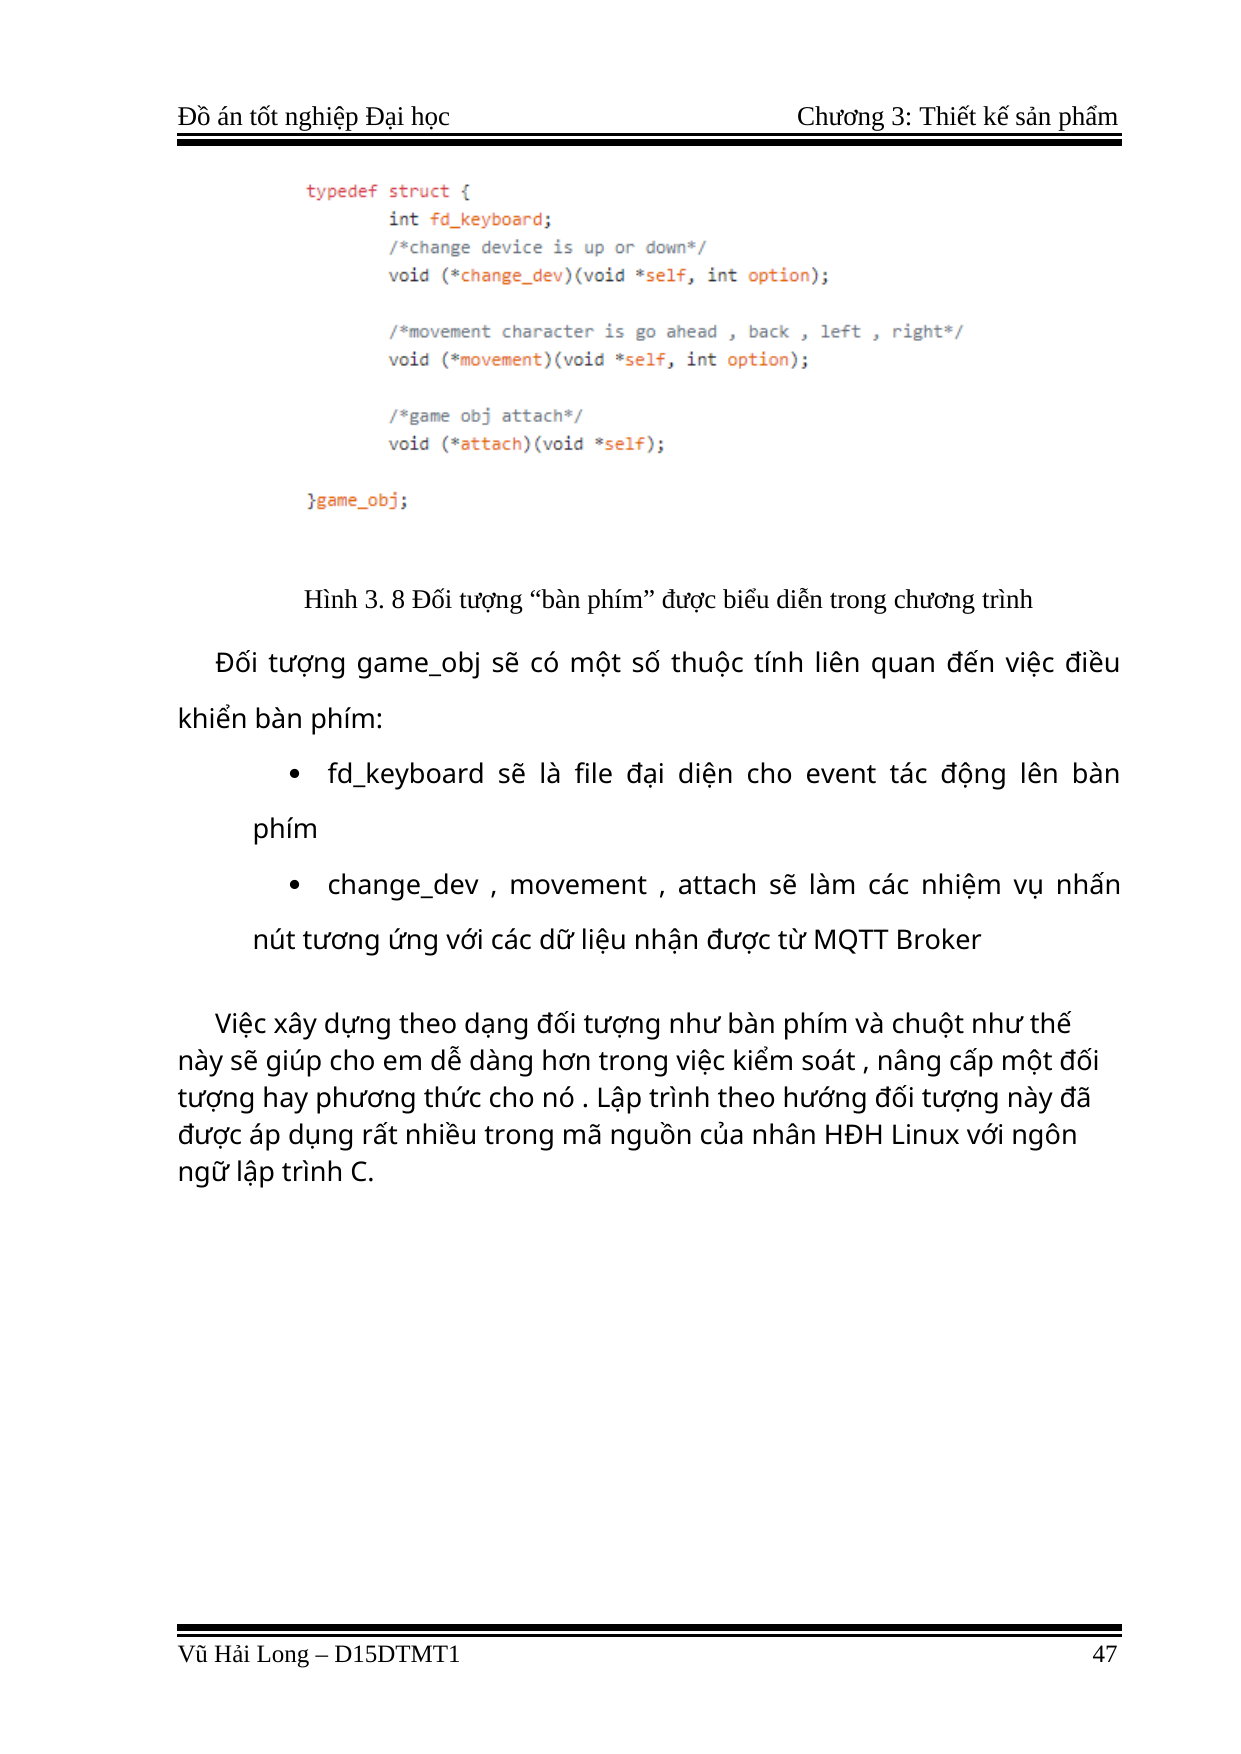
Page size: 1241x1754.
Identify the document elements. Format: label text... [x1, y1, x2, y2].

picture [305, 175, 995, 539]
text Việc xây dựng theo dạng đối tượng như bàn phím và chuột như thế này sẽ giúp cho em dễ dàng hơn trong việc kiểm soát , nâng cấp một đối tượng hay phương thức cho nó . Lập trình theo hướng đối tượng này đã được áp dụng rất nhiều trong mã nguồn của nhân HĐH Linux với ngôn ngữ lập trình C. [177, 1005, 1122, 1189]
list fd_keyboard sẽ là file đại diện cho event tác động lên bàn phím [252, 754, 1122, 847]
list Đối tượng game_obj sẽ có một số thuộc tính liên quan đến việc điều khiển bàn phím: [177, 644, 1122, 736]
text Hình 3. 8 Đối tượng “bàn phím” được biểu diễn trong chương trình [177, 583, 1122, 615]
list change_dev , movement , attach sẽ làm các nhiệm vụ nhấn nút tương ứng với các dữ liệu nhận được từ MQTT Broker [252, 865, 1122, 957]
